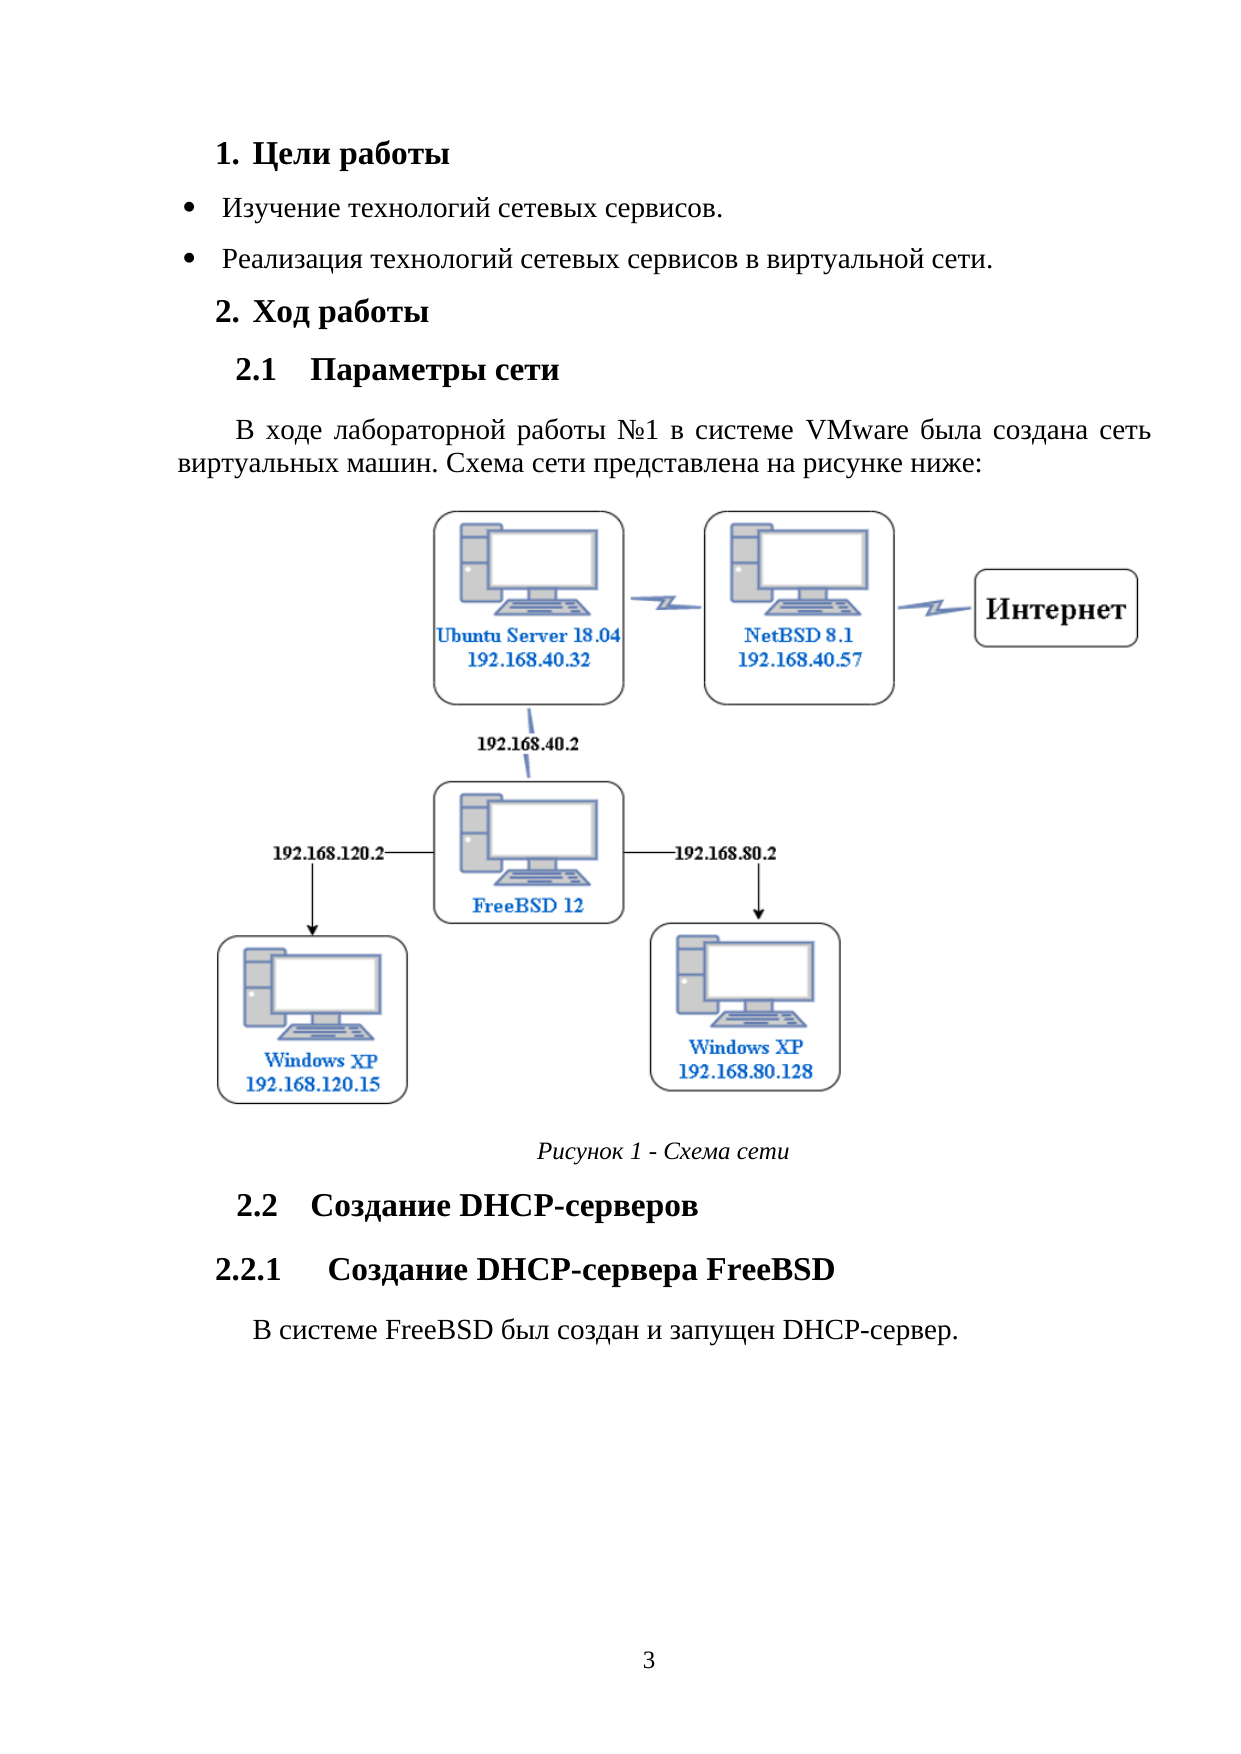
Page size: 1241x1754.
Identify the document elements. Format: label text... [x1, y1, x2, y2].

text Рисунок 1 - Схема сети [177, 1136, 1151, 1165]
subtitle Цели работы [215, 133, 1151, 171]
list Изучение технологий сетевых сервисов. [184, 190, 1151, 224]
subtitle Создание DHCP-сервера FreeBSD [215, 1249, 1151, 1287]
subtitle Ход работы [215, 291, 1151, 329]
subtitle Параметры сети [235, 349, 1151, 387]
subtitle Создание DHCP-серверов [236, 1186, 1151, 1224]
text В системе FreeBSD был создан и запущен DHCP-сервер. [177, 1312, 1151, 1346]
picture [180, 504, 1149, 1111]
text В ходе лабораторной работы №1 в системе VMware была создана сеть виртуальных машин. Схема сети представлена на рисунке ниже: [177, 412, 1151, 479]
list Реализация технологий сетевых сервисов в виртуальной сети. [184, 241, 1151, 274]
